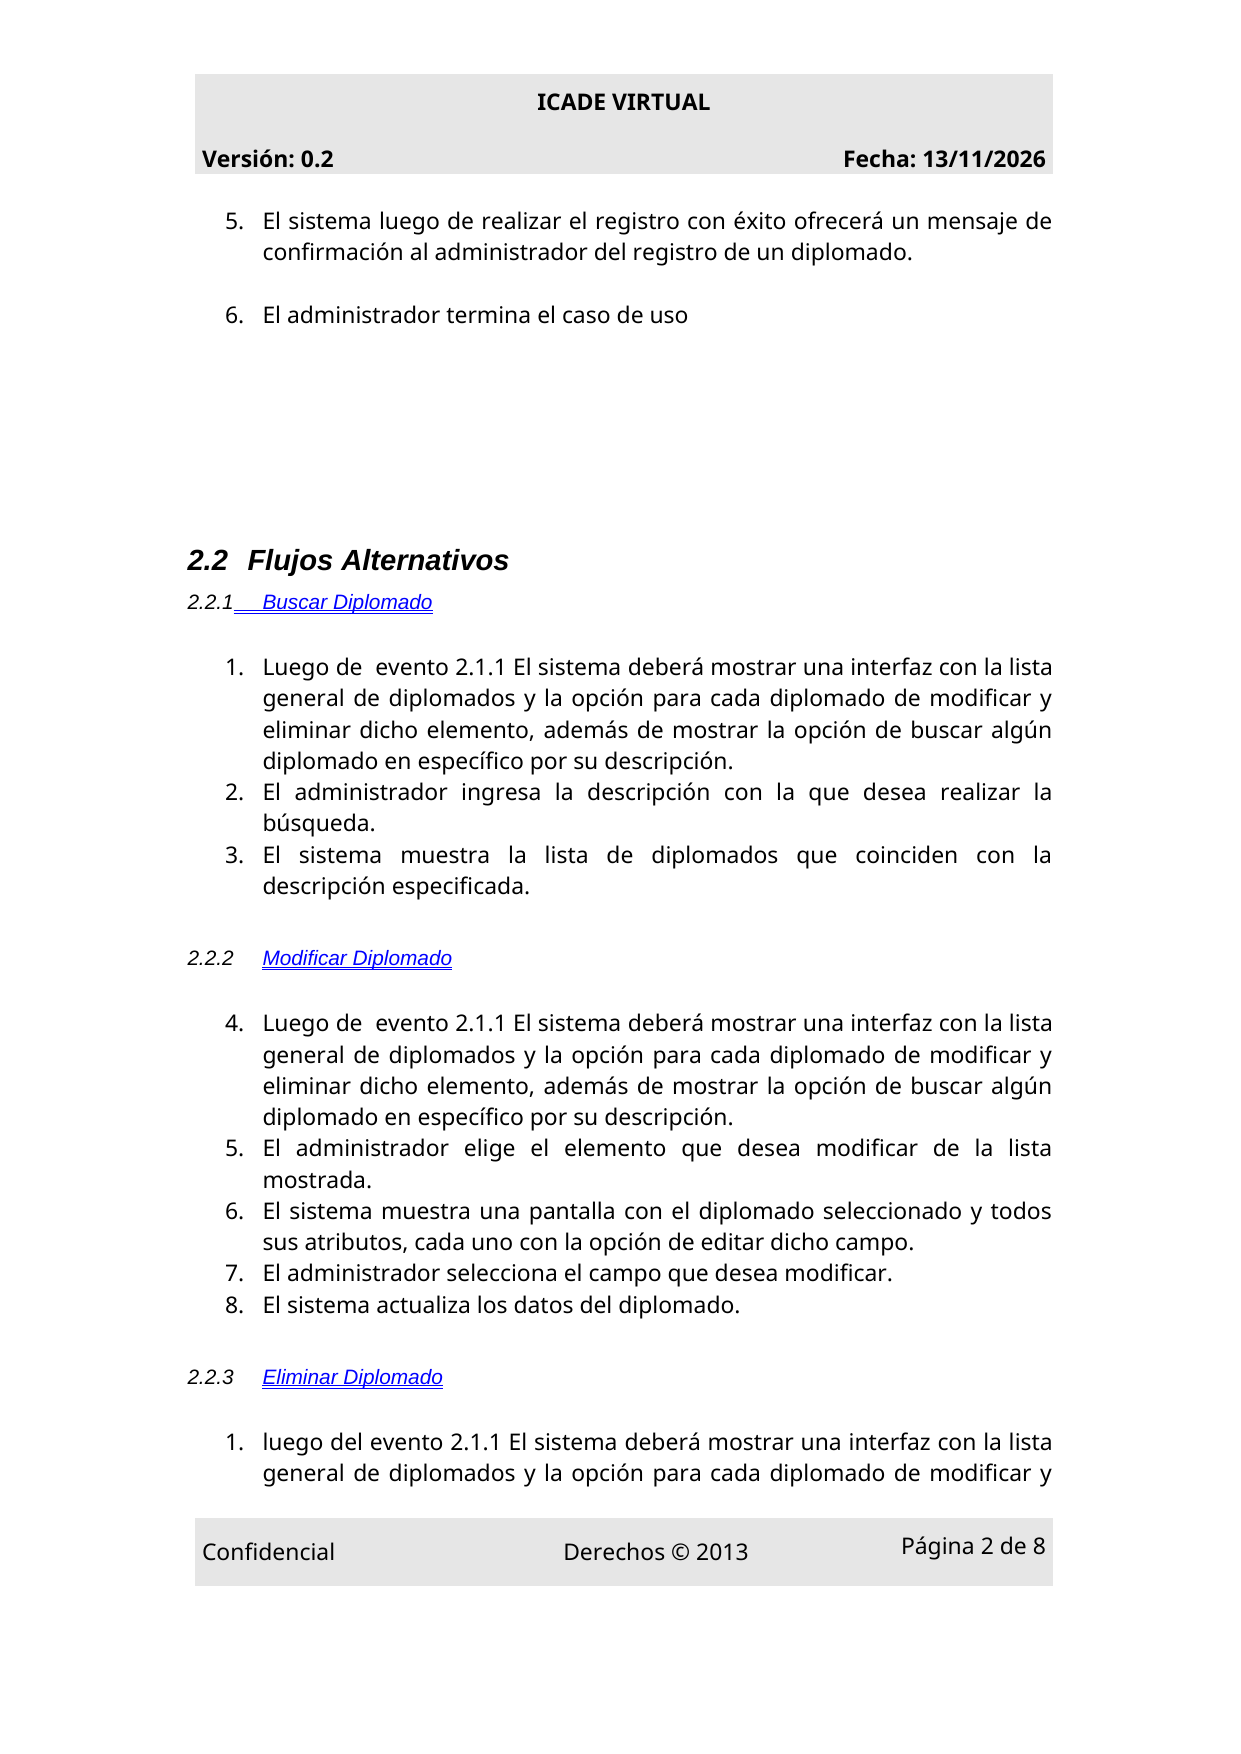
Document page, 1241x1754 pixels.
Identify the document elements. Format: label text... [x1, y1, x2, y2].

list El administrador selecciona el campo que desea modificar. [225, 1257, 1053, 1289]
list Luego de evento 2.1.1 El sistema FUN5.8.1 deberá mostrar una interfaz con la lista general de diplomados y la opción para cada diplomado de modificar y eliminar dicho elemento, además de mostrar la opción de buscar algún diplomado en específico por su descripción. [225, 651, 1053, 776]
subtitle Eliminar Diplomado [187, 1364, 1053, 1389]
list El sistema luego de realizar el registro con éxito ofrecerá un mensaje de confirmación al administrador del registro de un diplomado. [225, 205, 1053, 268]
list El sistema actualiza los datos del diplomado. [225, 1289, 1053, 1320]
list Luego de evento 2.1.1 El sistema FUN5.8.1 deberá mostrar una interfaz con la lista general de diplomados y la opción para cada diplomado de modificar y eliminar dicho elemento, además de mostrar la opción de buscar algún diplomado en específico por su descripción. [225, 1007, 1053, 1132]
subtitle Flujos Alternativos [187, 543, 1053, 576]
list El administrador termina el caso de uso [225, 299, 1053, 330]
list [225, 1426, 1053, 1489]
list El administrador ingresa la descripción con la que desea realizar la búsqueda. [225, 776, 1053, 839]
list El sistema muestra la lista de diplomados que coinciden con la descripción especificada. [225, 839, 1053, 901]
subtitle FUN5.8 Buscar Diplomado [187, 589, 1053, 614]
subtitle Modificar Diplomado [187, 945, 1053, 970]
list El administrador elige el elemento que desea modificar de la lista mostrada. [225, 1132, 1053, 1195]
list El sistema muestra una pantalla con el diplomado seleccionado y todos sus atributos, cada uno con la opción de editar dicho campo. [225, 1195, 1053, 1257]
